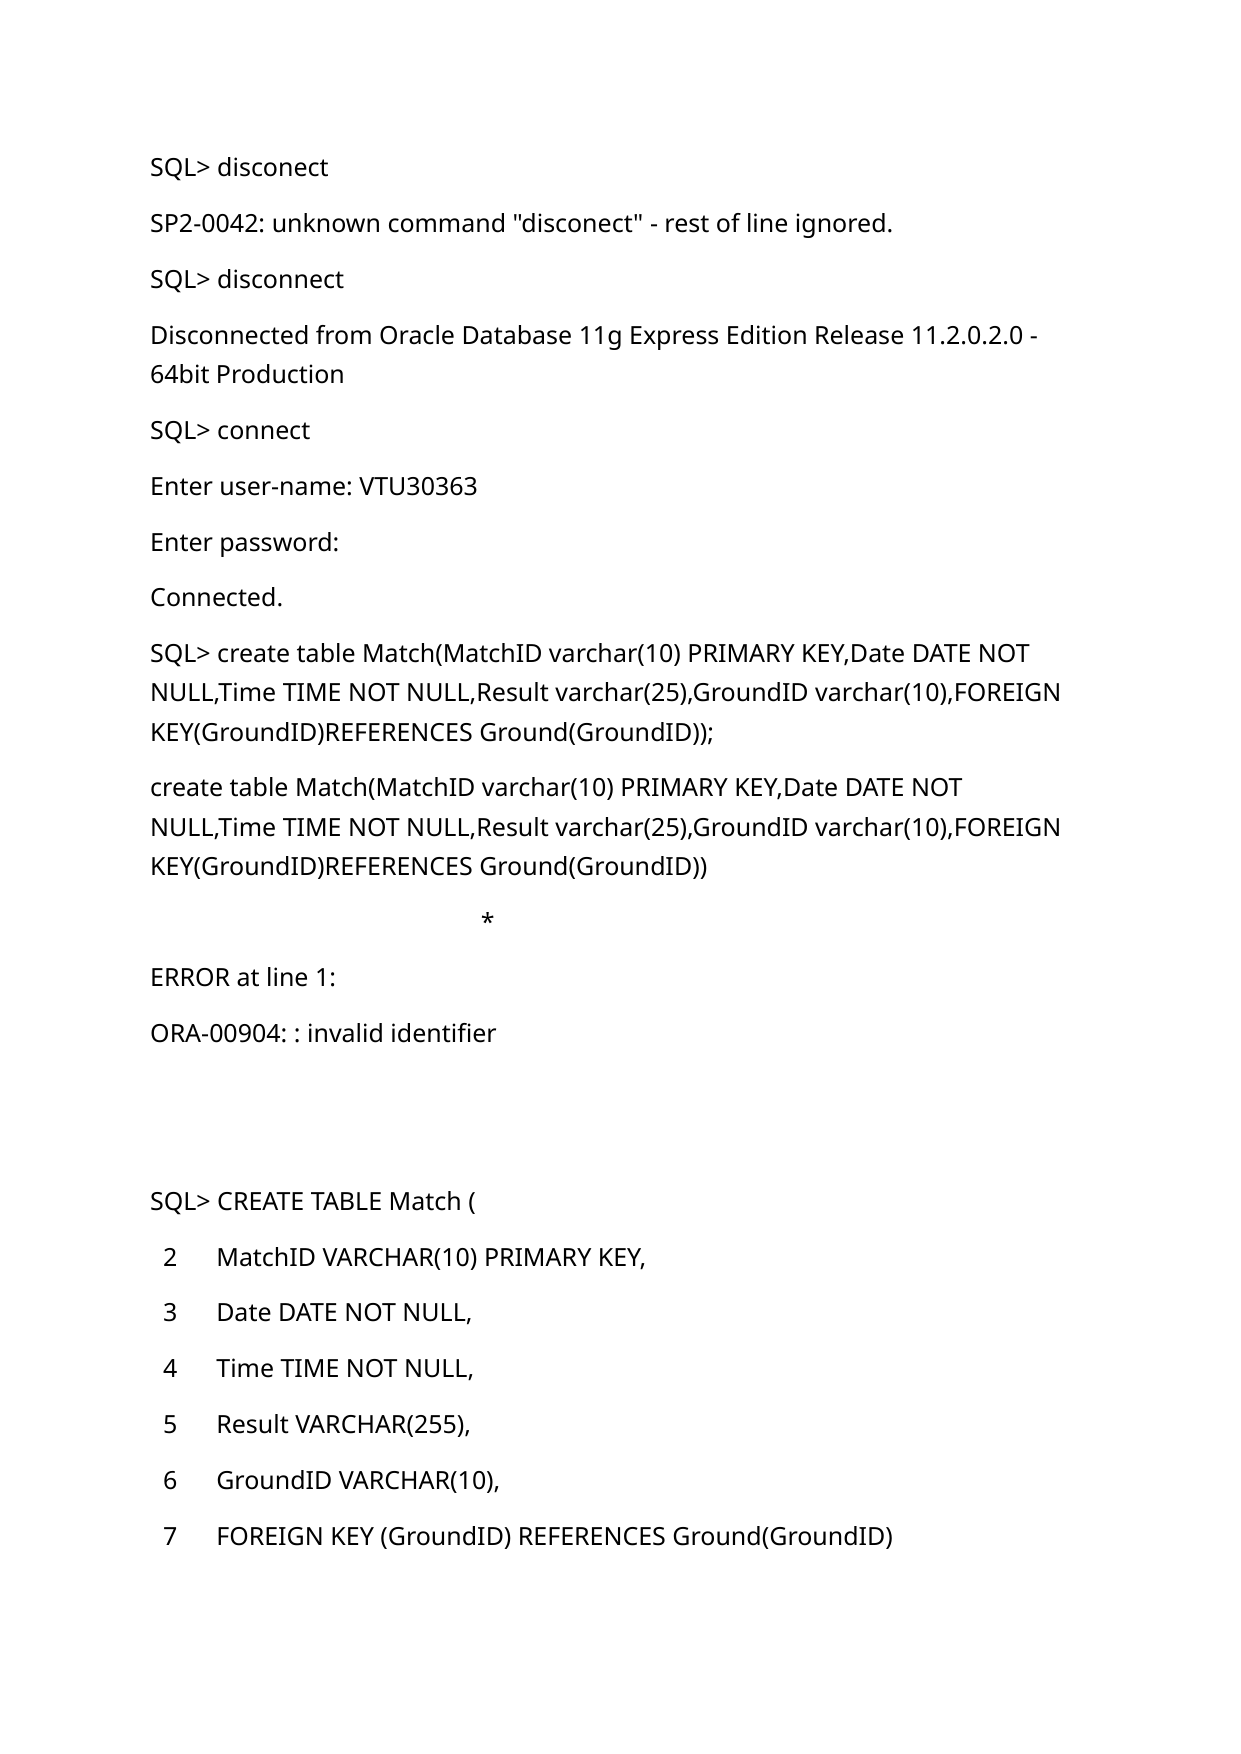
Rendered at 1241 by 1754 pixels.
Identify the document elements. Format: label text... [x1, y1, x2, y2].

text create table Match(MatchID varchar(10) PRIMARY KEY,Date DATE NOT NULL,Time TIME NOT NULL,Result varchar(25),GroundID varchar(10),FOREIGN KEY(GroundID)REFERENCES Ground(GroundID)) [150, 770, 1090, 882]
text ORA-00904: : invalid identifier [150, 1016, 1090, 1050]
text SQL> disconect [150, 150, 1090, 184]
text Disconnected from Oracle Database 11g Express Edition Release 11.2.0.2.0 - 64bit Production [150, 317, 1090, 391]
text SP2-0042: unknown command "disconect" - rest of line ignored. [150, 206, 1090, 240]
text SQL> CREATE TABLE Match ( [150, 1183, 1090, 1217]
text ERROR at line 1: [150, 960, 1090, 994]
text Enter password: [150, 524, 1090, 558]
text 3 Date DATE NOT NULL, [150, 1295, 1090, 1329]
text 2 MatchID VARCHAR(10) PRIMARY KEY, [150, 1239, 1090, 1273]
text SQL> disconnect [150, 262, 1090, 296]
text Enter user-name: VTU30363 [150, 468, 1090, 502]
text SQL> create table Match(MatchID varchar(10) PRIMARY KEY,Date DATE NOT NULL,Time TIME NOT NULL,Result varchar(25),GroundID varchar(10),FOREIGN KEY(GroundID)REFERENCES Ground(GroundID)); [150, 636, 1090, 748]
text 6 GroundID VARCHAR(10), [150, 1462, 1090, 1497]
text 5 Result VARCHAR(255), [150, 1407, 1090, 1441]
text 4 Time TIME NOT NULL, [150, 1351, 1090, 1385]
text Connected. [150, 580, 1090, 614]
text SQL> connect [150, 412, 1090, 447]
text * [150, 904, 1090, 938]
text 7 FOREIGN KEY (GroundID) REFERENCES Ground(GroundID) [150, 1518, 1090, 1552]
